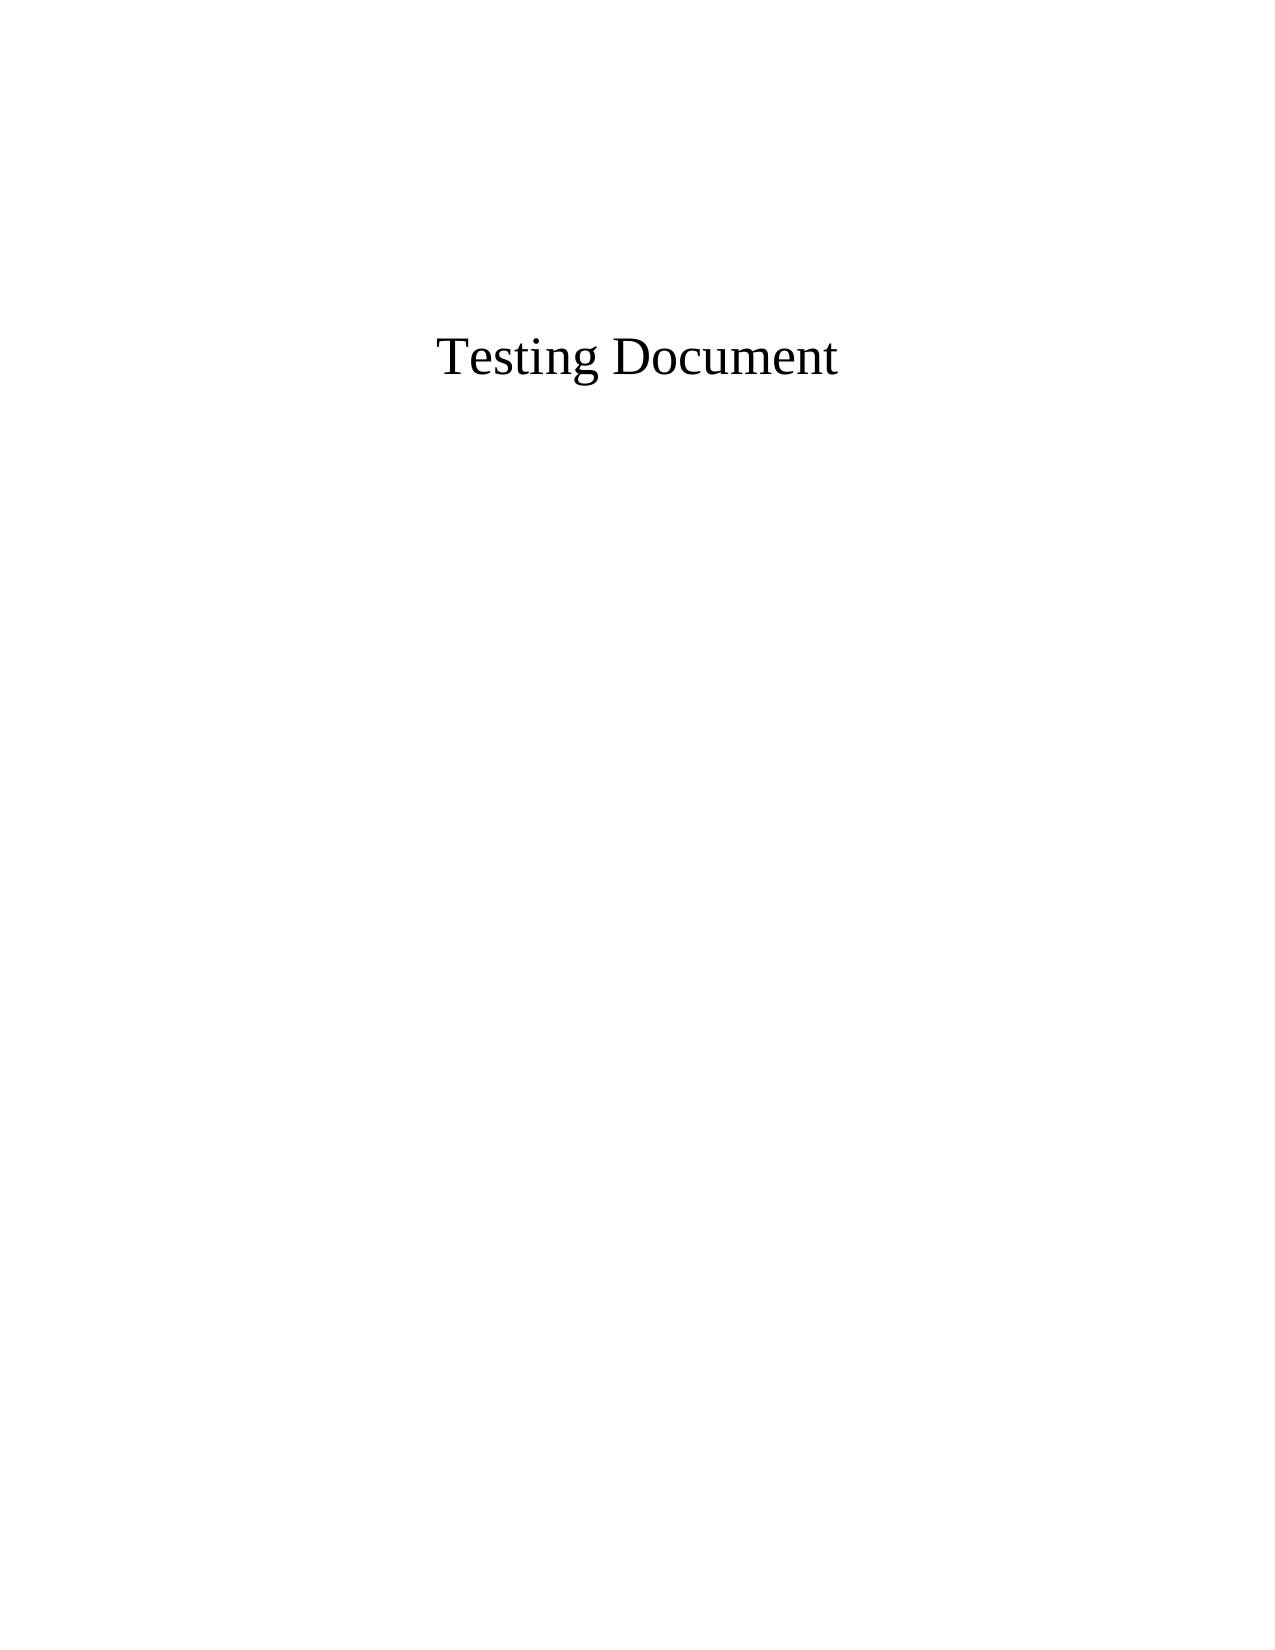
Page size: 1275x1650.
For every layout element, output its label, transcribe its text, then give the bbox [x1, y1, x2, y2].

text Testing Document [187, 324, 1087, 386]
